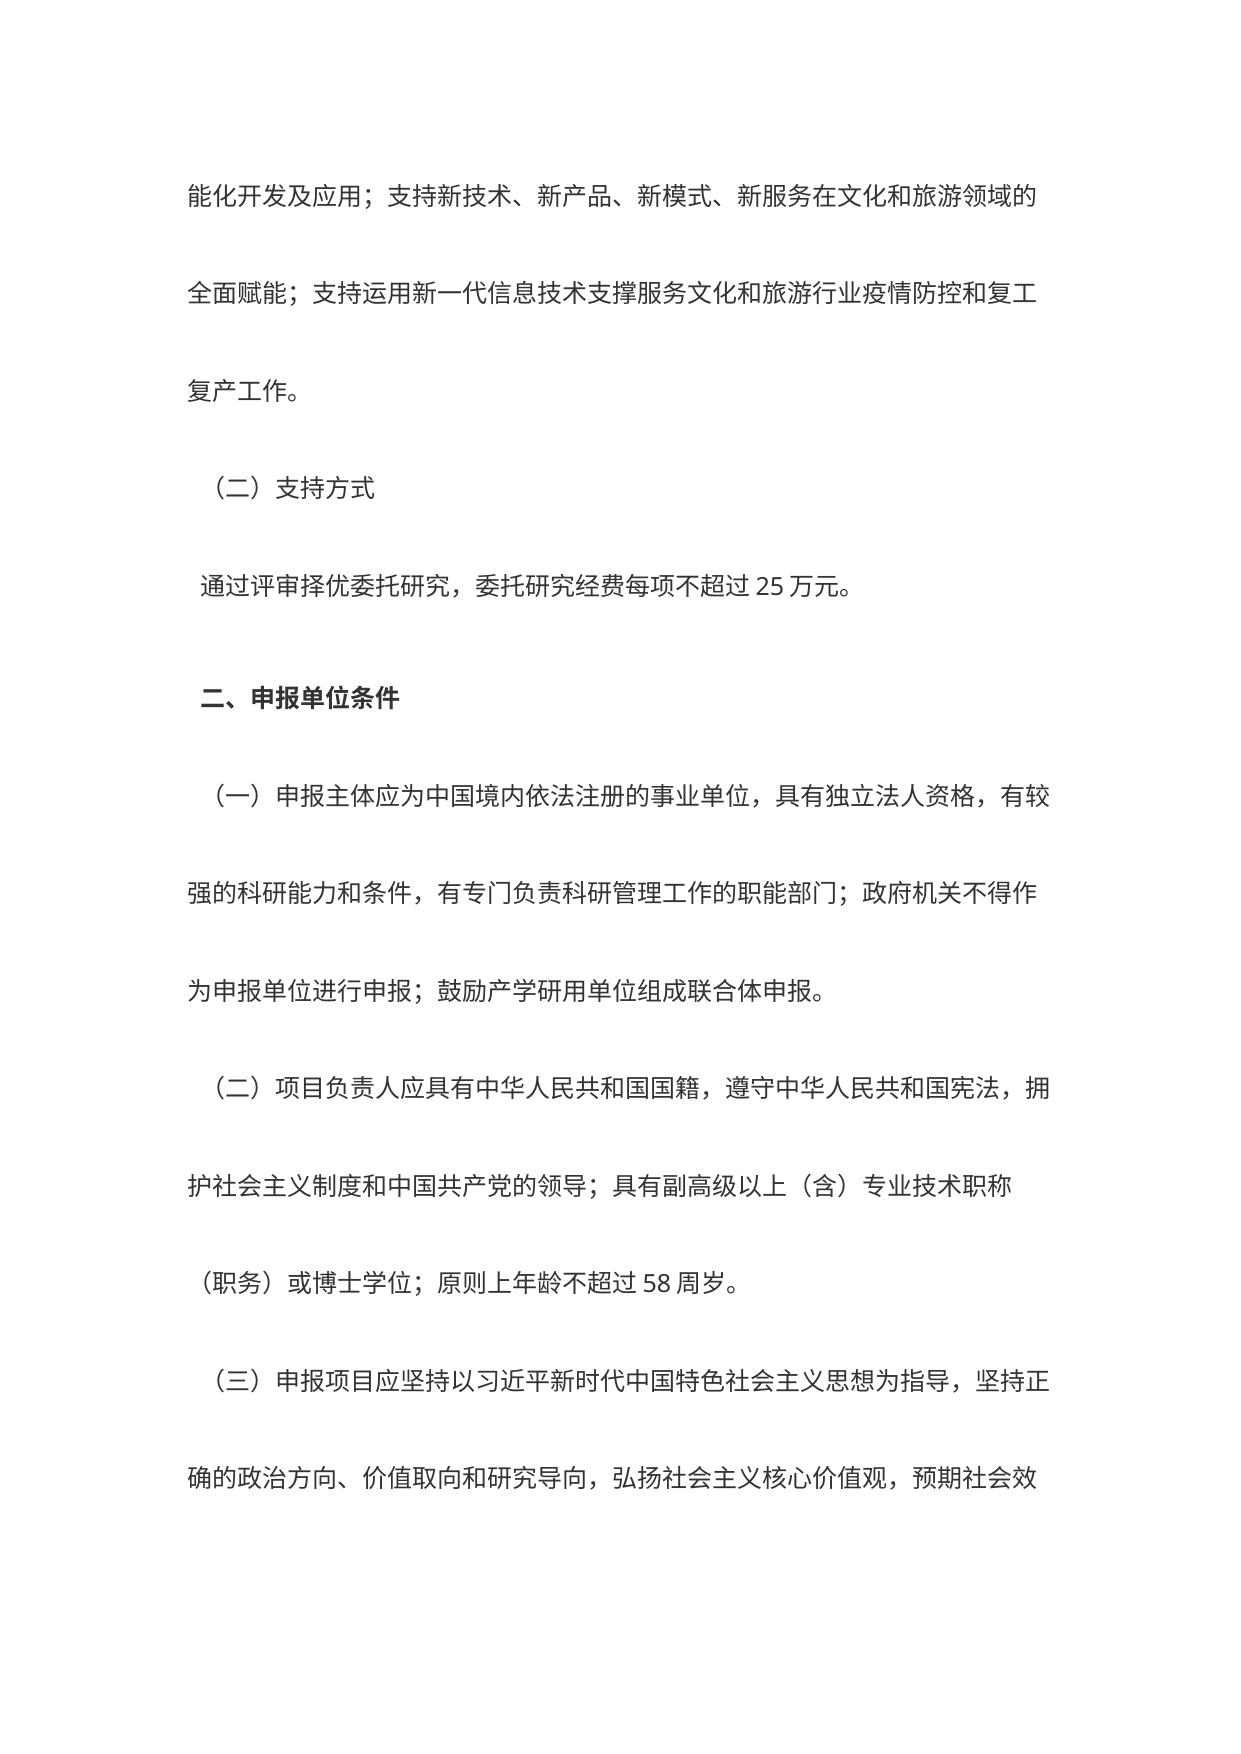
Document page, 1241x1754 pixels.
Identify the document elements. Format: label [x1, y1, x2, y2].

text [187, 162, 1053, 617]
text [187, 664, 1053, 1509]
